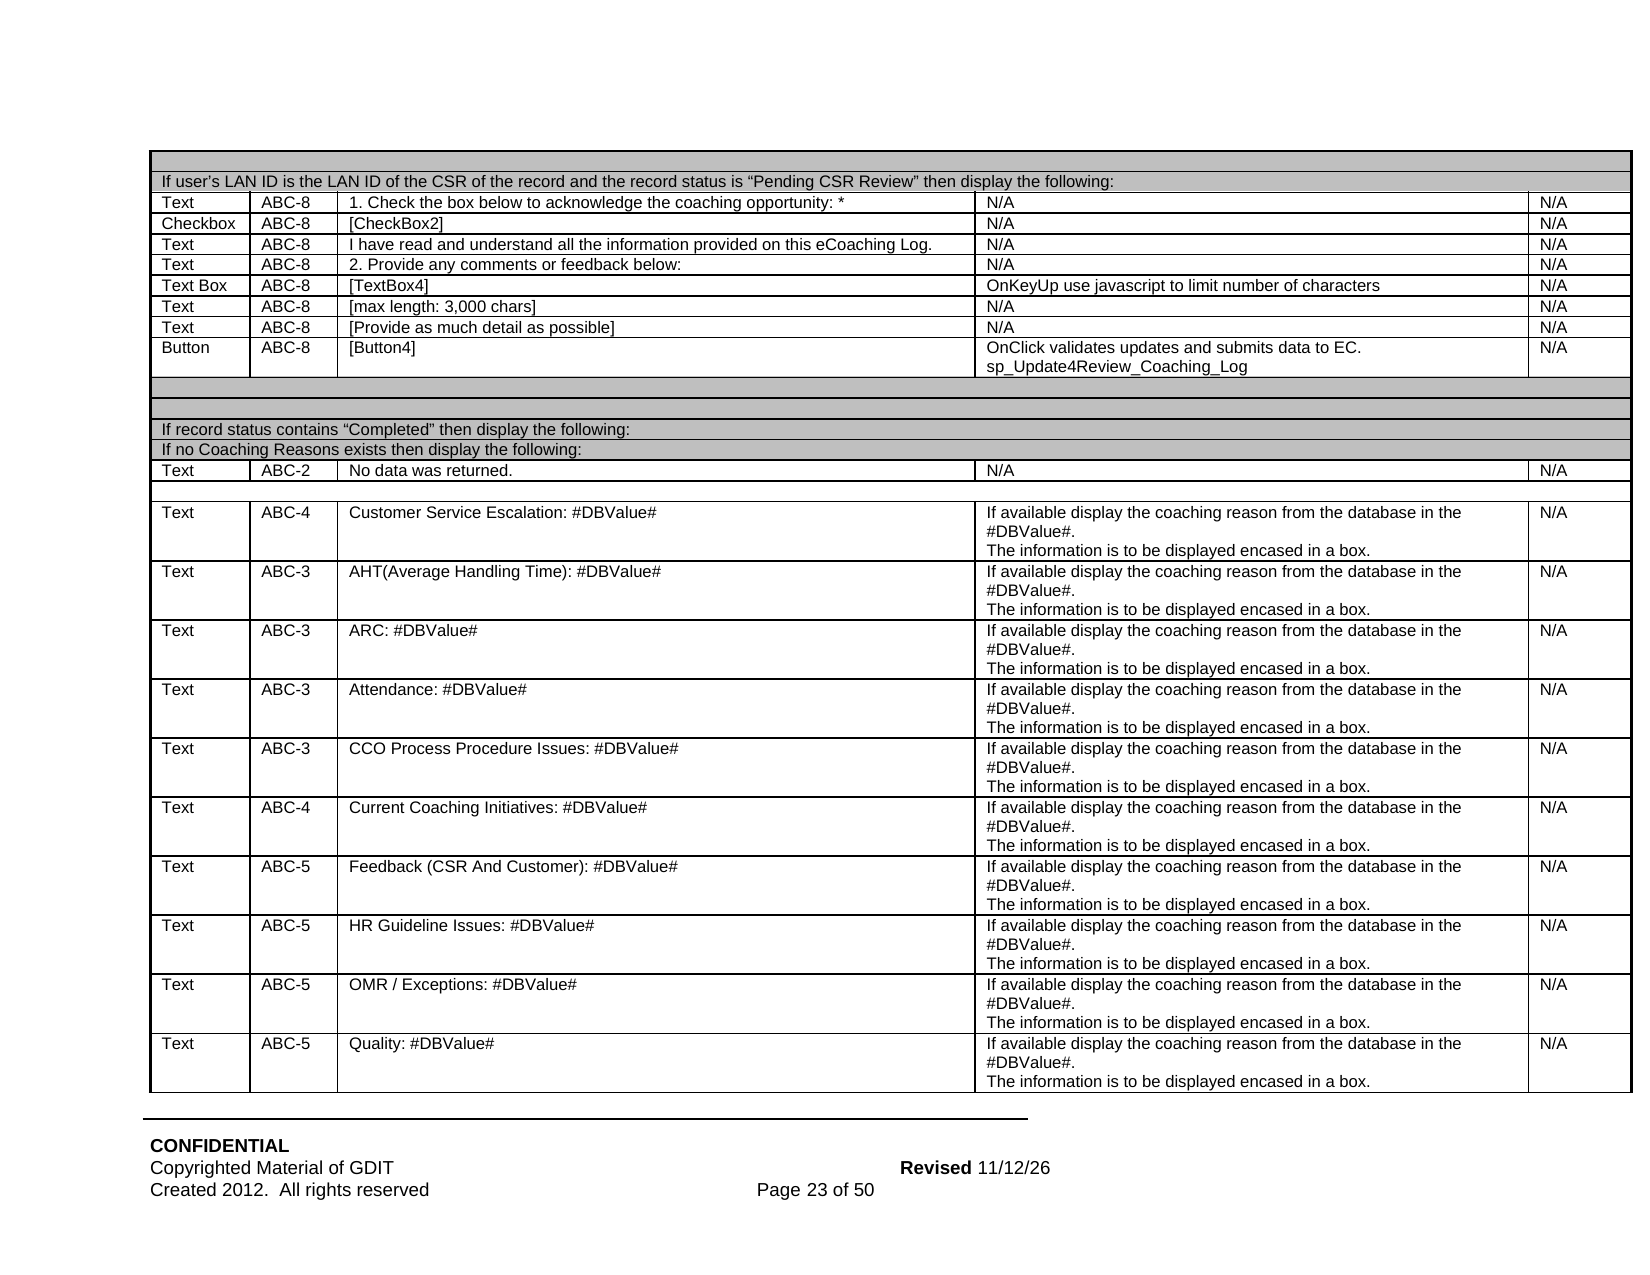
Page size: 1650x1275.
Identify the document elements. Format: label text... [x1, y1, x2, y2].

table_cell If available display the coaching reason from the database in the #DBValue#. The information is to be displayed encased in a box. [976, 857, 1528, 914]
table_cell Button [152, 338, 249, 376]
table_cell N/A [1529, 1034, 1630, 1091]
table_cell Text [152, 297, 249, 316]
table_cell [152, 378, 1630, 397]
table_cell Text [152, 235, 249, 254]
table_cell Text [152, 857, 249, 914]
table_cell ABC-8 [251, 317, 337, 337]
table_cell [CheckBox2] [338, 214, 974, 233]
table_cell N/A [1529, 621, 1630, 678]
table_cell N/A [976, 461, 1528, 480]
table_cell ARC: #DBValue# [338, 621, 974, 678]
table_cell N/A [1529, 461, 1630, 480]
table_cell Feedback (CSR And Customer): #DBValue# [338, 857, 974, 914]
table_cell Text [152, 1034, 249, 1091]
table_cell ABC-3 [251, 680, 337, 737]
table_cell ABC-8 [251, 255, 337, 274]
table_cell HR Guideline Issues: #DBValue# [338, 916, 974, 973]
table_cell Text [152, 621, 249, 678]
table_cell Text [152, 680, 249, 737]
table_cell ABC-3 [251, 739, 337, 796]
table_cell ABC-5 [251, 1034, 337, 1091]
table_cell OnKeyUp use javascript to limit number of characters [976, 276, 1528, 295]
table_cell N/A [976, 214, 1528, 233]
table_cell N/A [1529, 338, 1630, 376]
table_cell If available display the coaching reason from the database in the #DBValue#. The information is to be displayed encased in a box. [976, 502, 1528, 560]
table_cell ABC-5 [251, 857, 337, 914]
table_cell ABC-4 [251, 798, 337, 855]
table_cell 1. Check the box below to acknowledge the coaching opportunity: * [338, 193, 974, 212]
table_cell If available display the coaching reason from the database in the #DBValue#. The information is to be displayed encased in a box. [976, 975, 1528, 1032]
table_cell ABC-2 [251, 461, 337, 480]
table_cell N/A [1529, 975, 1630, 1032]
table_cell N/A [1529, 857, 1630, 914]
table_cell Checkbox [152, 214, 249, 233]
table_cell If available display the coaching reason from the database in the #DBValue#. The information is to be displayed encased in a box. [976, 680, 1528, 737]
table_cell ABC-8 [251, 214, 337, 233]
table_cell ABC-8 [251, 338, 337, 376]
table_cell OnClick validates updates and submits data to EC. sp_Update4Review_Coaching_Log [976, 338, 1528, 376]
table_cell If available display the coaching reason from the database in the #DBValue#. The information is to be displayed encased in a box. [976, 1034, 1528, 1091]
table_cell Text [152, 255, 249, 274]
table_cell CCO Process Procedure Issues: #DBValue# [338, 739, 974, 796]
table_cell [152, 482, 1630, 501]
table_cell If available display the coaching reason from the database in the #DBValue#. The information is to be displayed encased in a box. [976, 621, 1528, 678]
table_cell AHT(Average Handling Time): #DBValue# [338, 562, 974, 619]
table_cell N/A [1529, 214, 1630, 233]
table_cell If no Coaching Reasons exists then display the following: [152, 440, 1630, 459]
table_cell N/A [1529, 916, 1630, 973]
table_cell Current Coaching Initiatives: #DBValue# [338, 798, 974, 855]
table_cell Text [152, 798, 249, 855]
table_cell N/A [1529, 317, 1630, 337]
table_cell Text Box [152, 276, 249, 295]
table_cell N/A [976, 193, 1528, 212]
table_cell [152, 152, 1630, 171]
table_cell Text [152, 975, 249, 1032]
table_cell N/A [1529, 255, 1630, 274]
table_cell N/A [1529, 798, 1630, 855]
table_cell N/A [1529, 276, 1630, 295]
table_cell OMR / Exceptions: #DBValue# [338, 975, 974, 1032]
table_cell Customer Service Escalation: #DBValue# [338, 502, 974, 560]
table_cell N/A [976, 317, 1528, 337]
table_cell ABC-4 [251, 502, 337, 560]
table_cell [Button4] [338, 338, 974, 376]
table_cell Text [152, 562, 249, 619]
table_cell N/A [1529, 193, 1630, 212]
table_cell Text [152, 193, 249, 212]
table_cell N/A [1529, 297, 1630, 316]
table_cell Text [152, 739, 249, 796]
table_cell Attendance: #DBValue# [338, 680, 974, 737]
table_cell Text [152, 916, 249, 973]
table_cell ABC-8 [251, 235, 337, 254]
table_cell If available display the coaching reason from the database in the #DBValue#. The information is to be displayed encased in a box. [976, 739, 1528, 796]
table_cell I have read and understand all the information provided on this eCoaching Log. [338, 235, 974, 254]
table_cell ABC-3 [251, 562, 337, 619]
table_cell If user’s LAN ID is the LAN ID of the CSR of the record and the record status is “Pending CSR Review” then display the following: [152, 172, 1630, 191]
table_cell No data was returned. [338, 461, 974, 480]
table_cell ABC-8 [251, 276, 337, 295]
table_cell Text [152, 317, 249, 337]
table_cell [Provide as much detail as possible] [338, 317, 974, 337]
table_cell 2. Provide any comments or feedback below: [338, 255, 974, 274]
table_cell ABC-3 [251, 621, 337, 678]
table_cell N/A [976, 255, 1528, 274]
table_cell Text [152, 502, 249, 560]
table_cell N/A [1529, 502, 1630, 560]
table_cell N/A [1529, 562, 1630, 619]
table_cell N/A [976, 297, 1528, 316]
table_cell N/A [1529, 235, 1630, 254]
table_cell N/A [1529, 680, 1630, 737]
table_cell ABC-8 [251, 297, 337, 316]
table_cell ABC-5 [251, 975, 337, 1032]
table_cell N/A [1529, 739, 1630, 796]
table_cell [max length: 3,000 chars] [338, 297, 974, 316]
table_cell Quality: #DBValue# [338, 1034, 974, 1091]
table_cell [TextBox4] [338, 276, 974, 295]
table_cell If record status contains “Completed” then display the following: [152, 420, 1630, 439]
table_cell N/A [976, 235, 1528, 254]
table_cell If available display the coaching reason from the database in the #DBValue#. The information is to be displayed encased in a box. [976, 916, 1528, 973]
table_cell ABC-5 [251, 916, 337, 973]
table_cell ABC-8 [251, 193, 337, 212]
table_cell Text [152, 461, 249, 480]
table_cell If available display the coaching reason from the database in the #DBValue#. The information is to be displayed encased in a box. [976, 798, 1528, 855]
table_cell If available display the coaching reason from the database in the #DBValue#. The information is to be displayed encased in a box. [976, 562, 1528, 619]
table_cell [152, 399, 1630, 418]
